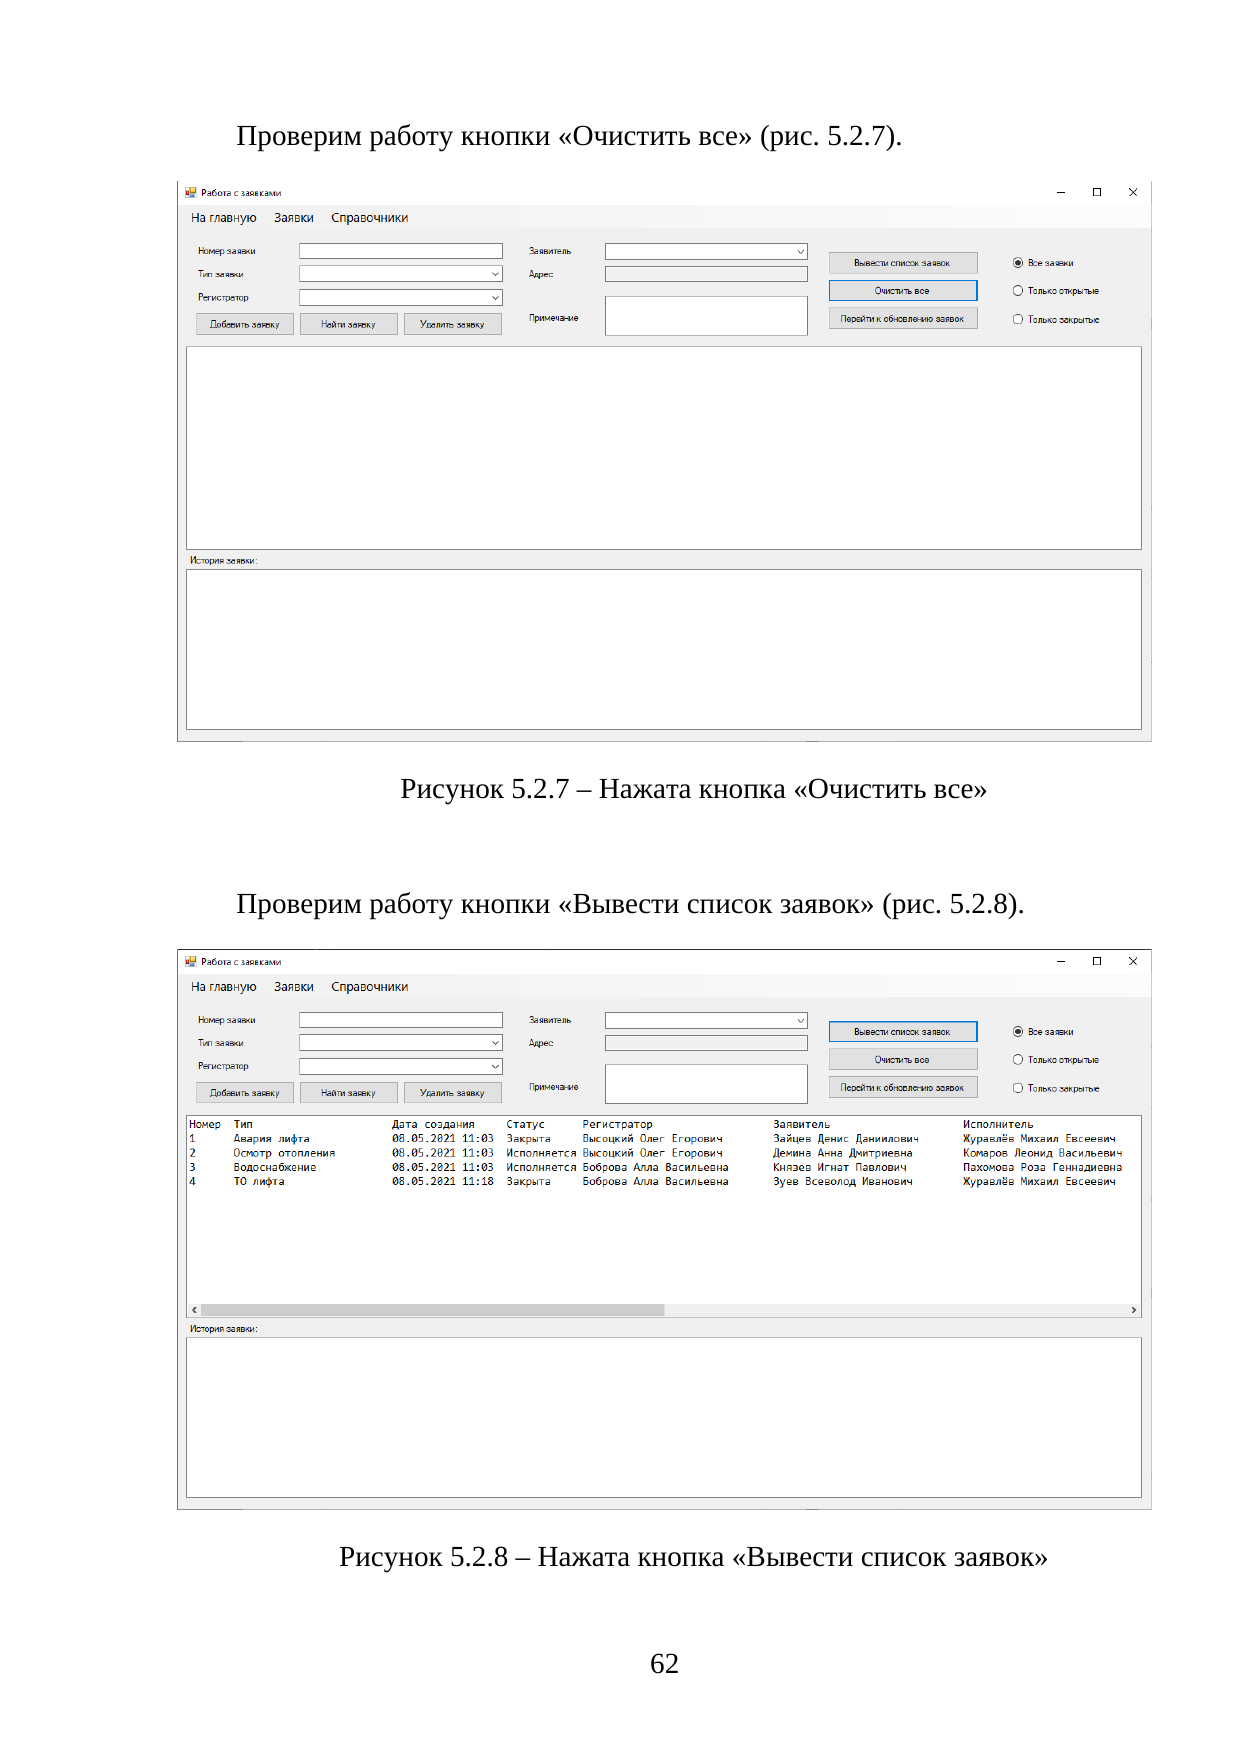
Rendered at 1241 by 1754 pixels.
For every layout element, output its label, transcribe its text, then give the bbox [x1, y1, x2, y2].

text Проверим работу кнопки «Очистить все» (рис. 5.2.7). [177, 118, 1152, 152]
picture [177, 181, 1152, 742]
picture [177, 949, 1152, 1510]
text Проверим работу кнопки «Вывести список заявок» (рис. 5.2.8). [177, 886, 1152, 920]
text Рисунок 5.2.8 – Нажата кнопка «Вывести список заявок» [177, 1539, 1152, 1573]
text Рисунок 5.2.7 – Нажата кнопка «Очистить все» [177, 771, 1152, 804]
